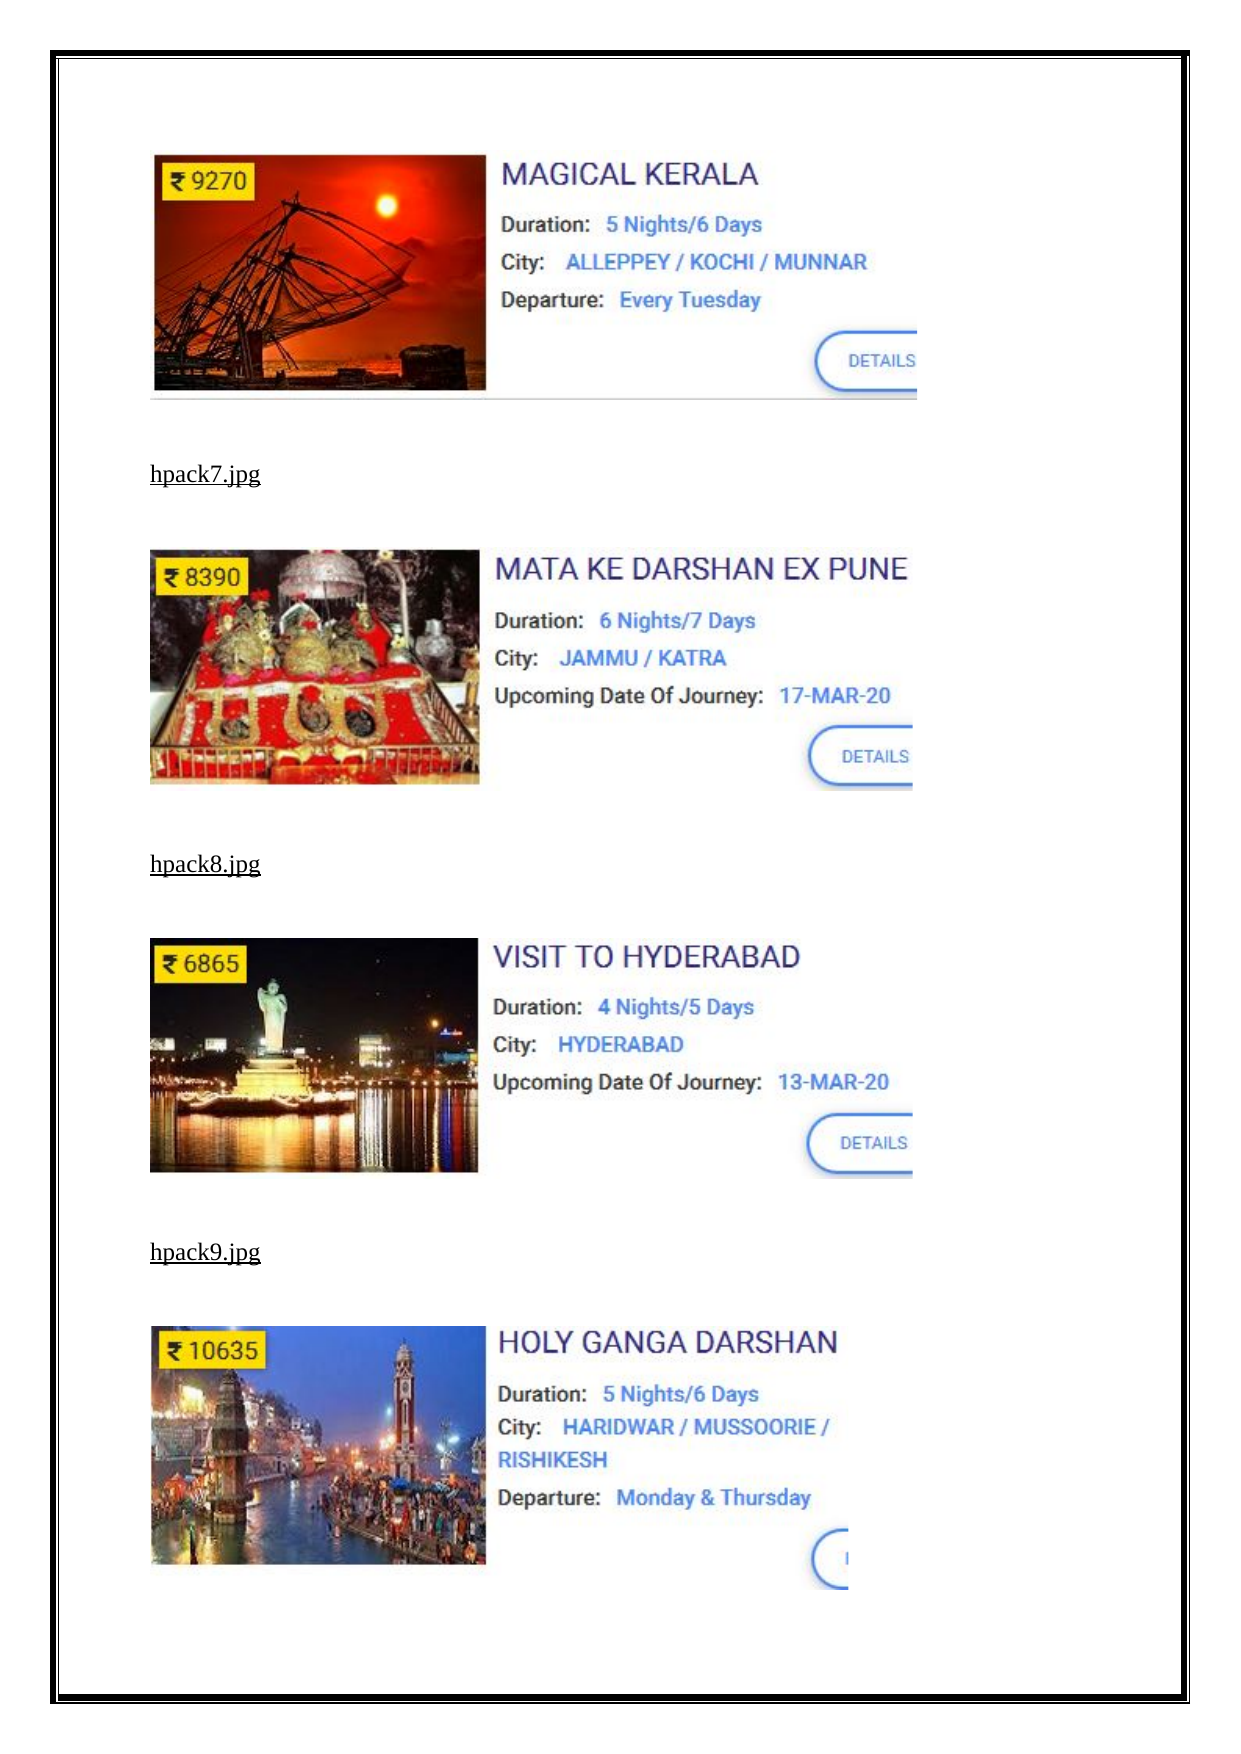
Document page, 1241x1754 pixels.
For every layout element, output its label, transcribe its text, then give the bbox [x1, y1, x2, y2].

text hpack9.jpg [150, 1237, 1090, 1266]
text hpack8.jpg [150, 849, 1090, 878]
picture [150, 150, 918, 400]
picture [150, 1326, 849, 1590]
picture [150, 938, 913, 1179]
picture [150, 547, 913, 791]
text hpack7.jpg [150, 459, 1090, 487]
